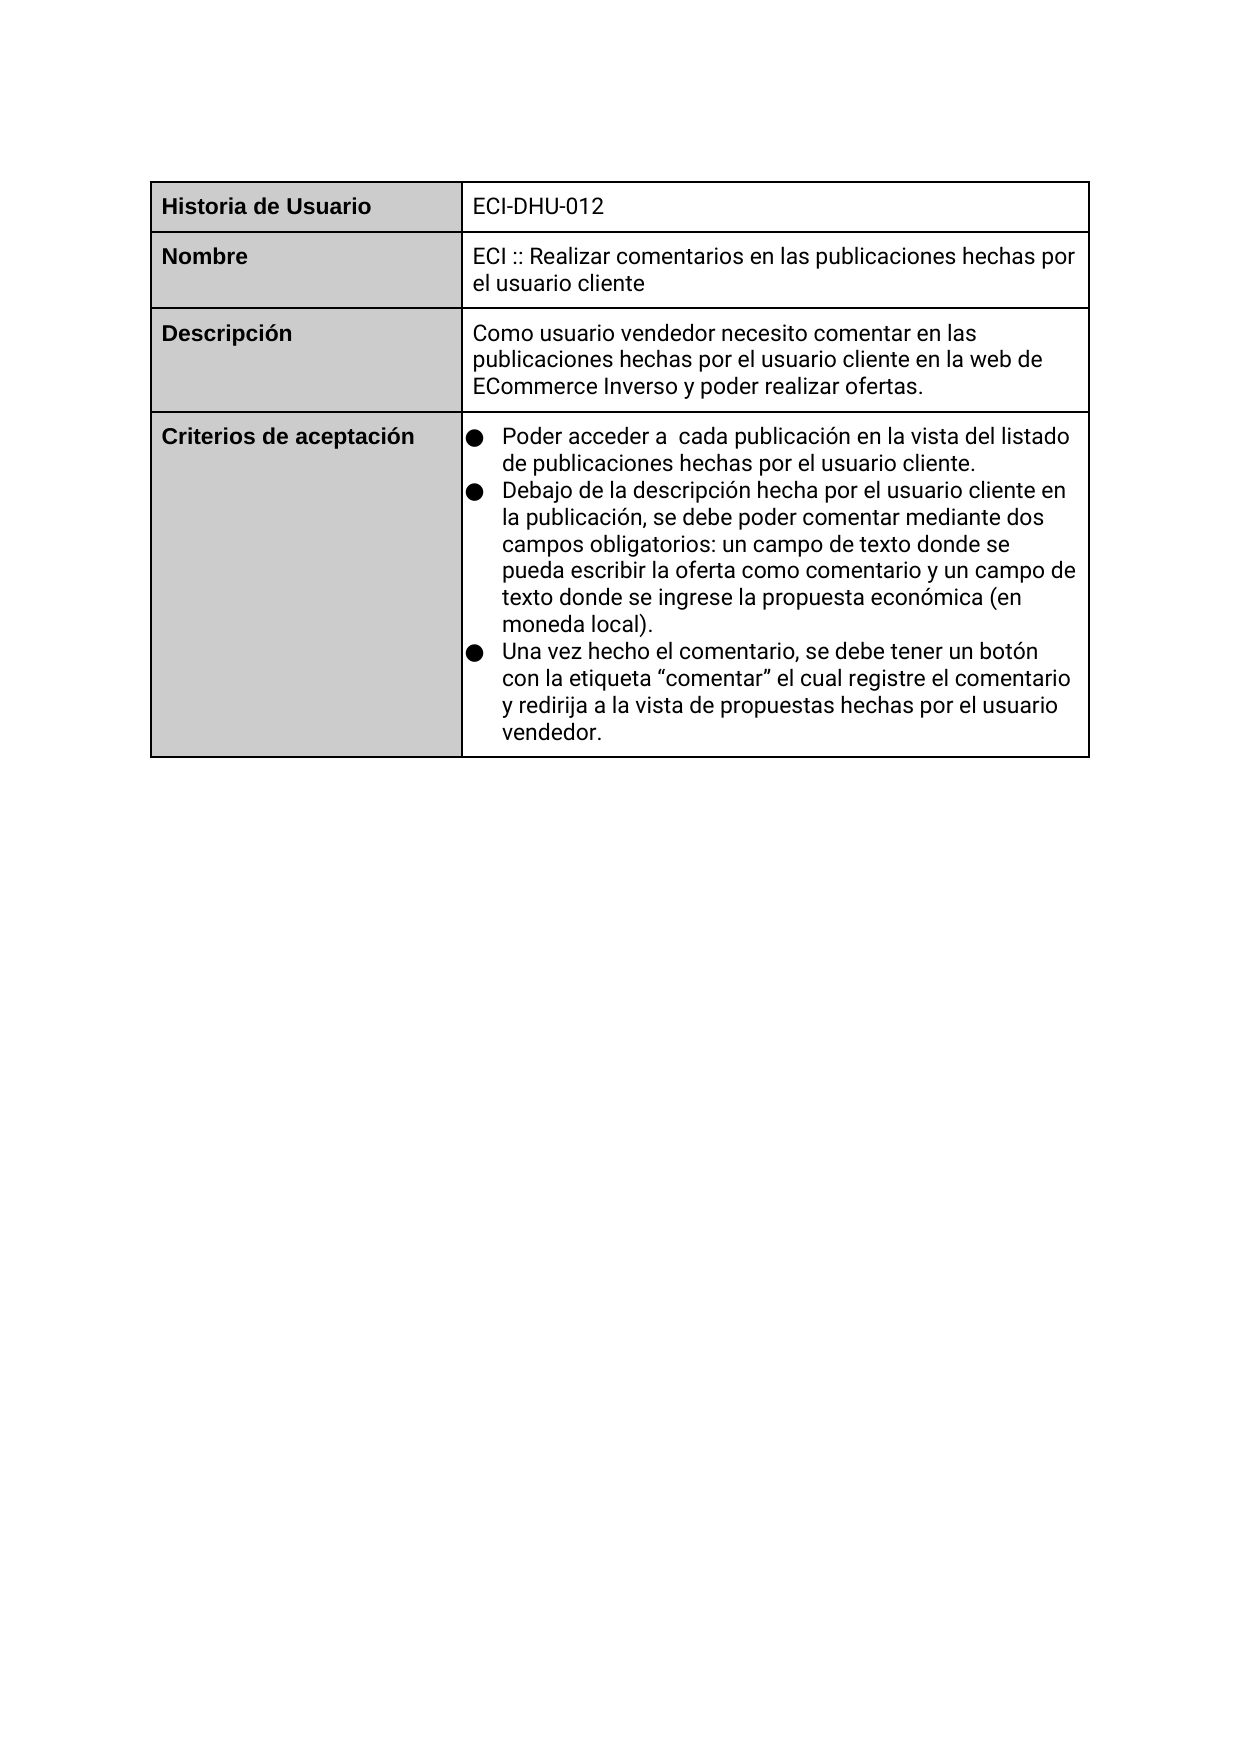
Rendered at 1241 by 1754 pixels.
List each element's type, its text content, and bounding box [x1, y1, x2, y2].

table_header Historia de Usuario [152, 183, 461, 231]
table_header ECI-DHU-012 [463, 183, 1088, 231]
table_cell Nombre [152, 233, 461, 307]
table_cell Poder acceder a cada publicación en la vista del listado de publicaciones hechas por el usuario cliente. Debajo de la descripción hecha por el usuario cliente en la publicación, se debe poder comentar mediante dos campos obligatorios: un campo de texto donde se pueda escribir la oferta como comentario y un campo de texto donde se ingrese la propuesta económica (en moneda local). Una vez hecho el comentario, se debe tener un botón con la etiqueta “comentar” el cual registre el comentario y redirija a la vista de propuestas hechas por el usuario vendedor. [463, 413, 1088, 756]
table_cell Descripción [152, 309, 461, 411]
table_cell Como usuario vendedor necesito comentar en las publicaciones hechas por el usuario cliente en la web de ECommerce Inverso y poder realizar ofertas. [463, 309, 1088, 411]
table_cell Criterios de aceptación [152, 413, 461, 756]
table_cell ECI :: Realizar comentarios en las publicaciones hechas por el usuario cliente [463, 233, 1088, 307]
